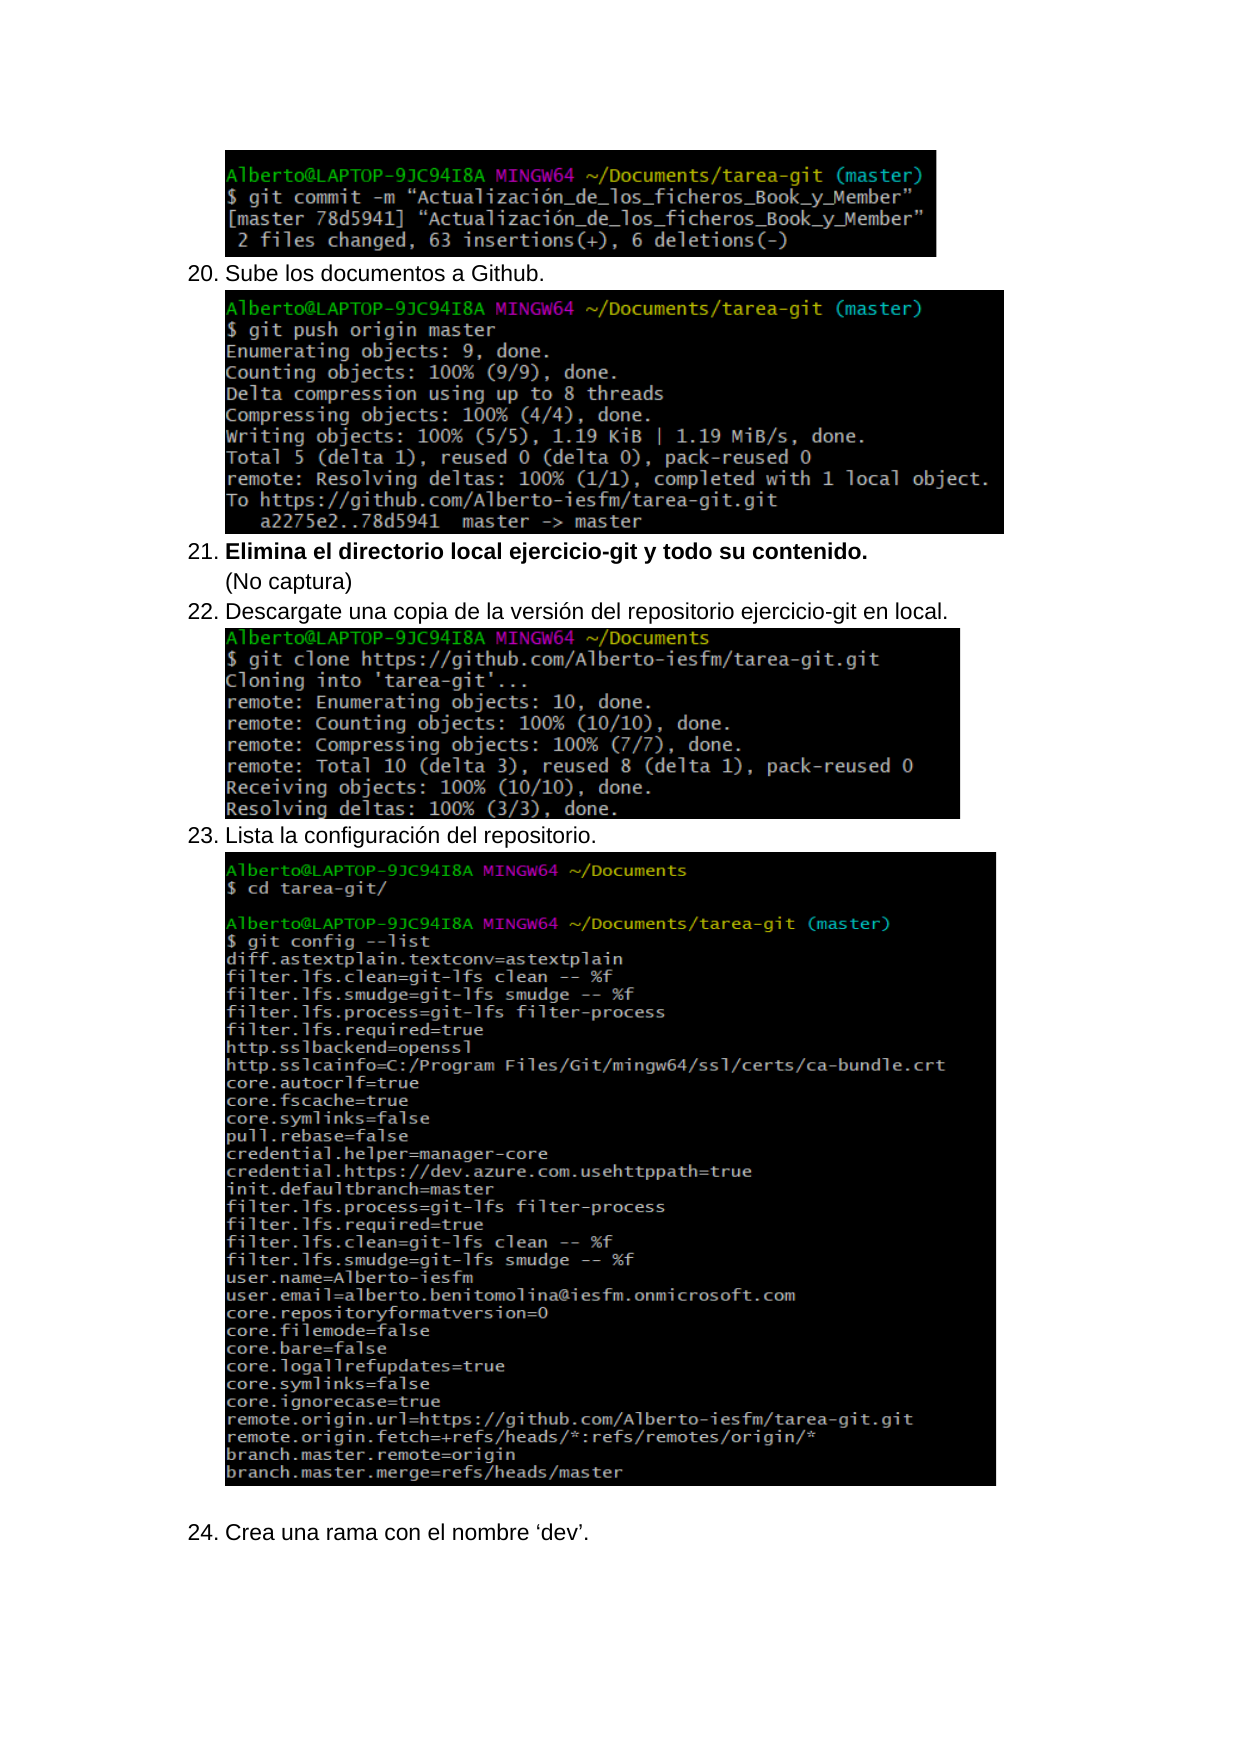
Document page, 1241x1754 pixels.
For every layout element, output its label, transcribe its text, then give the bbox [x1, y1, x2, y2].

list Crea una rama con el nombre ‘dev’. [187, 1519, 1090, 1546]
text (No captura) [225, 568, 1090, 594]
picture [225, 290, 1004, 534]
list Elimina el directorio local ejercicio-git y todo su contenido. [187, 538, 1090, 564]
list Lista la configuración del repositorio. [187, 822, 1090, 849]
list Sube los documentos a Github. [187, 260, 1090, 286]
picture [225, 628, 961, 819]
picture [225, 150, 937, 257]
list Descargate una copia de la versión del repositorio ejercicio-git en local. [187, 598, 1090, 625]
picture [225, 852, 997, 1486]
